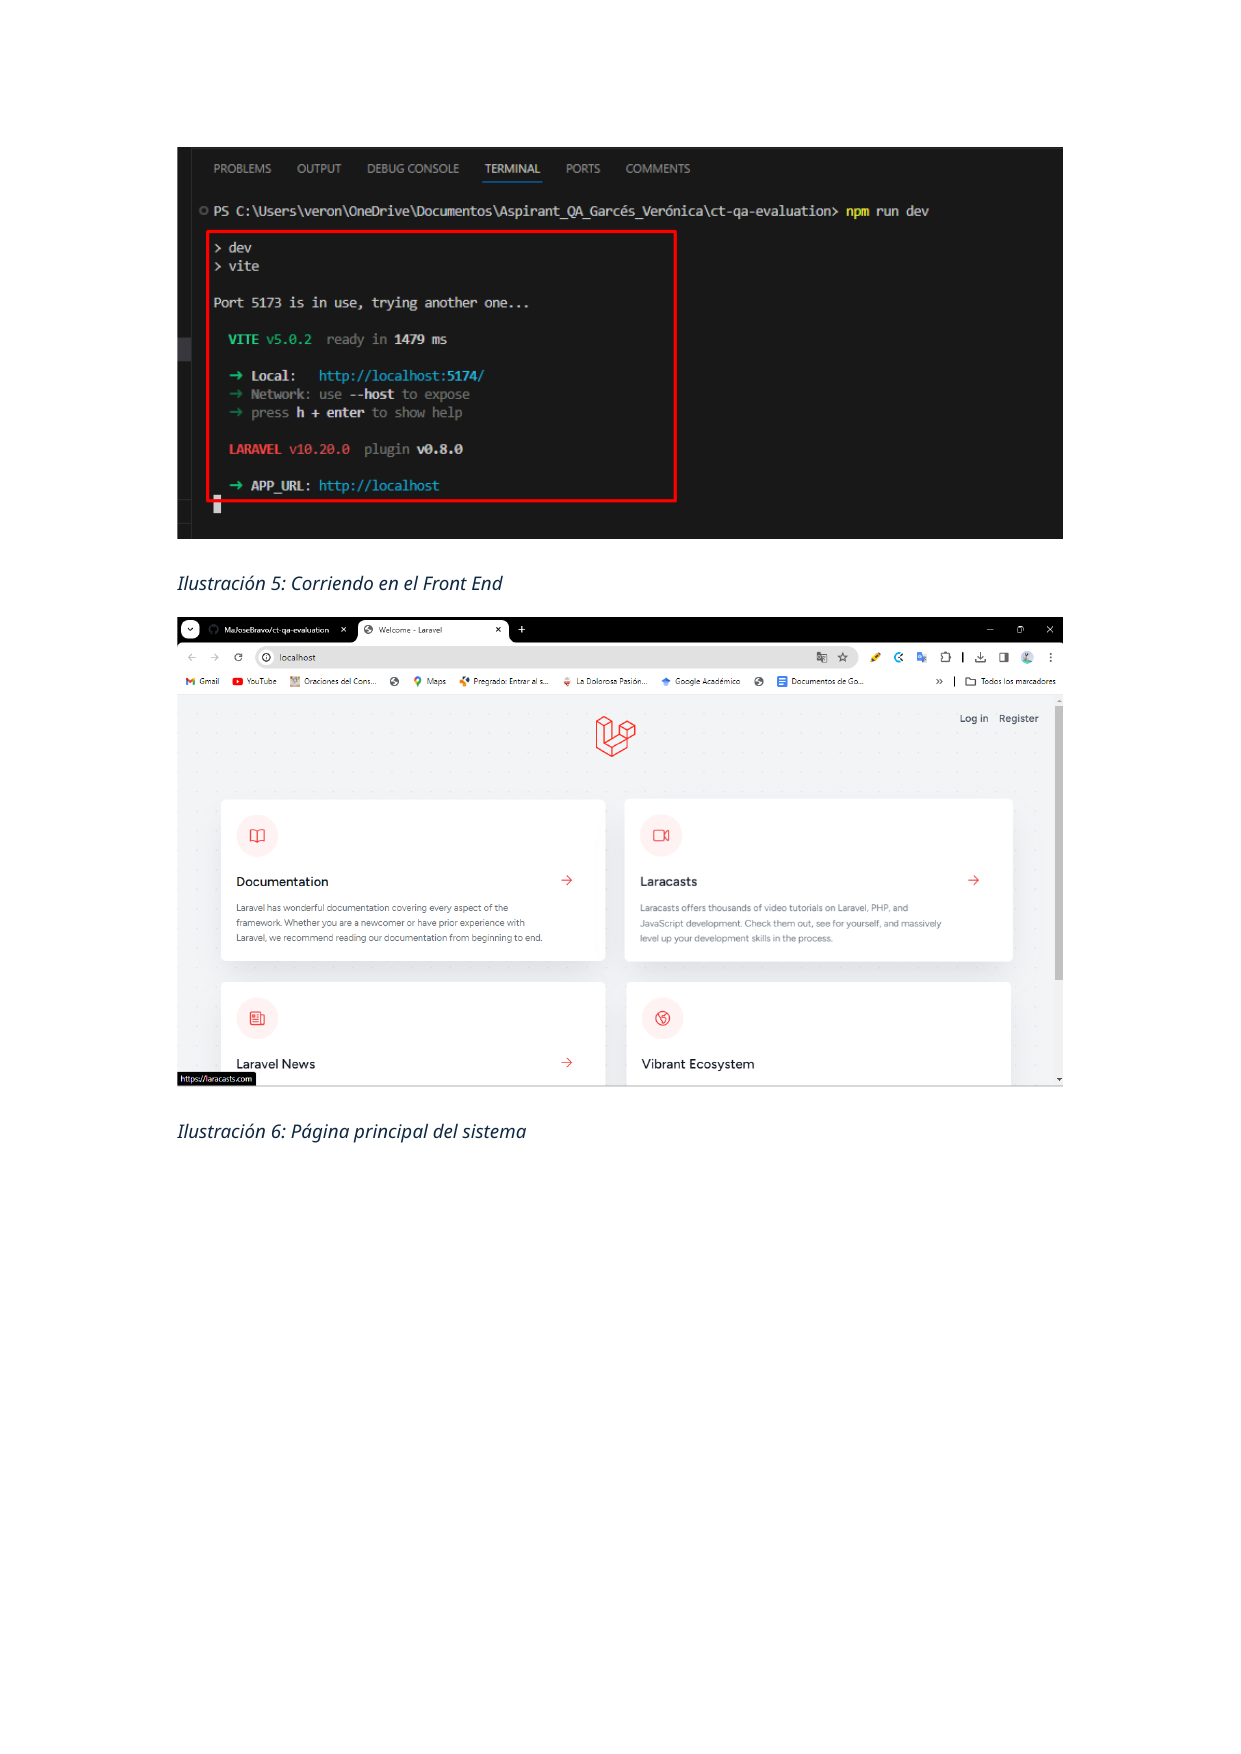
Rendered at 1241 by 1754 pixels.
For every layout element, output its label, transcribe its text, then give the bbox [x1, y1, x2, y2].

picture [177, 147, 1063, 539]
picture [177, 617, 1063, 1087]
